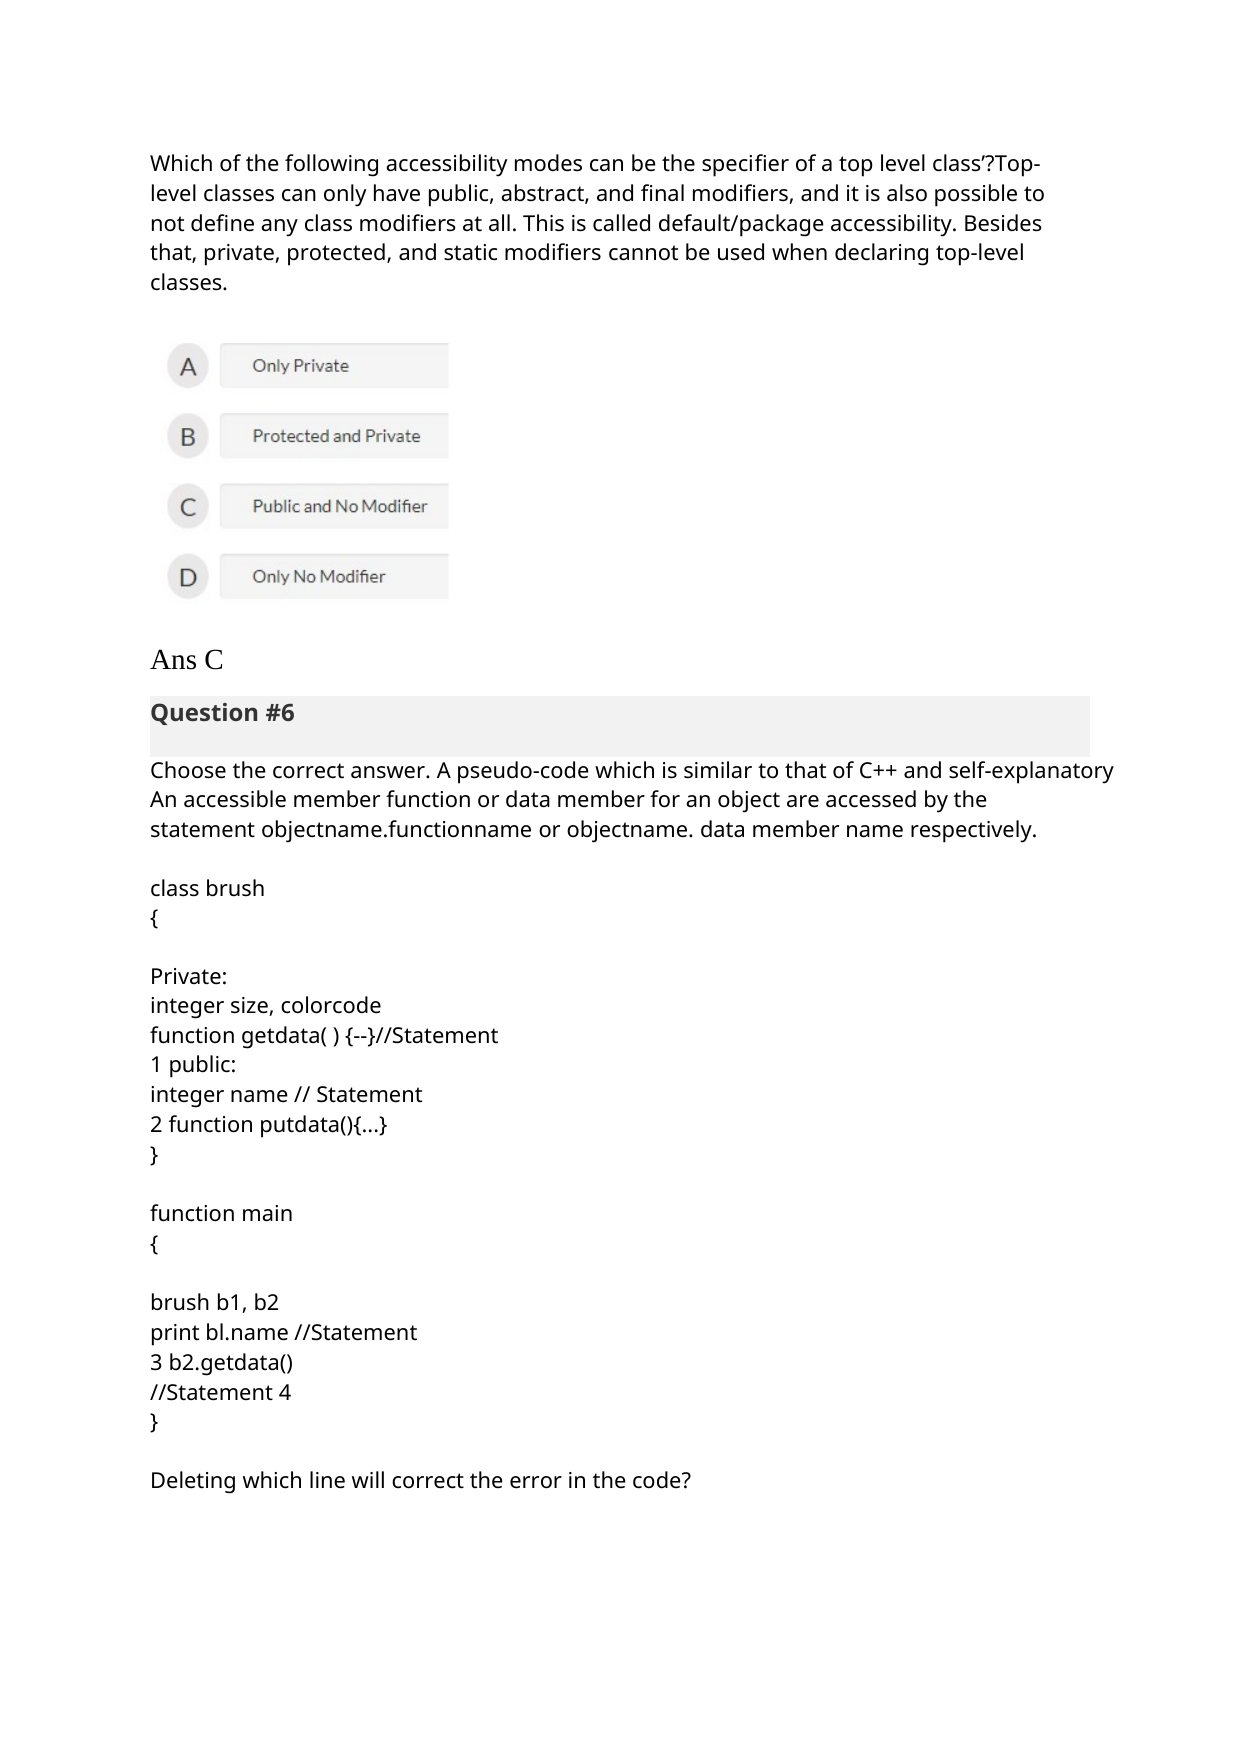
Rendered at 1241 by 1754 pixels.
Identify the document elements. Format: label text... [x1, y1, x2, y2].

text integer name // Statement 2 function putdata(){...} [150, 1079, 426, 1139]
text integer size, colorcode [150, 991, 1171, 1019]
text { [150, 1228, 1171, 1257]
text } [150, 1139, 1171, 1168]
text Private: [150, 961, 1171, 991]
text Choose the correct answer. A pseudo-code which is similar to that of C++ and self-explanatory [150, 693, 1171, 784]
text function getdata( ) {--}//Statement 1 public: [150, 1020, 501, 1079]
text brush b1, b2 [150, 1287, 1171, 1317]
picture [160, 343, 449, 604]
subtitle Ans C [150, 642, 1171, 676]
text class brush [150, 873, 1171, 902]
text Which of the following accessibility modes can be the speciﬁer of a top level class’?Top-level classes can only have public, abstract, and final modifiers, and it is also possible to not define any class modifiers at all. This is called default/package accessibility. Besides that, private, protected, and static modifiers cannot be used when declaring top-level classes. [150, 148, 1086, 297]
text Deleting which line will correct the error in the code? [150, 1465, 1171, 1495]
text An accessible member function or data member for an object are accessed by the statement objectname.functionname or objectname. data member name respectively. [150, 784, 1041, 844]
text print bl.name //Statement 3 b2.getdata() //Statement 4 [150, 1317, 420, 1406]
text function main [150, 1198, 1171, 1227]
text } [150, 1406, 1171, 1435]
text { [150, 902, 1171, 932]
